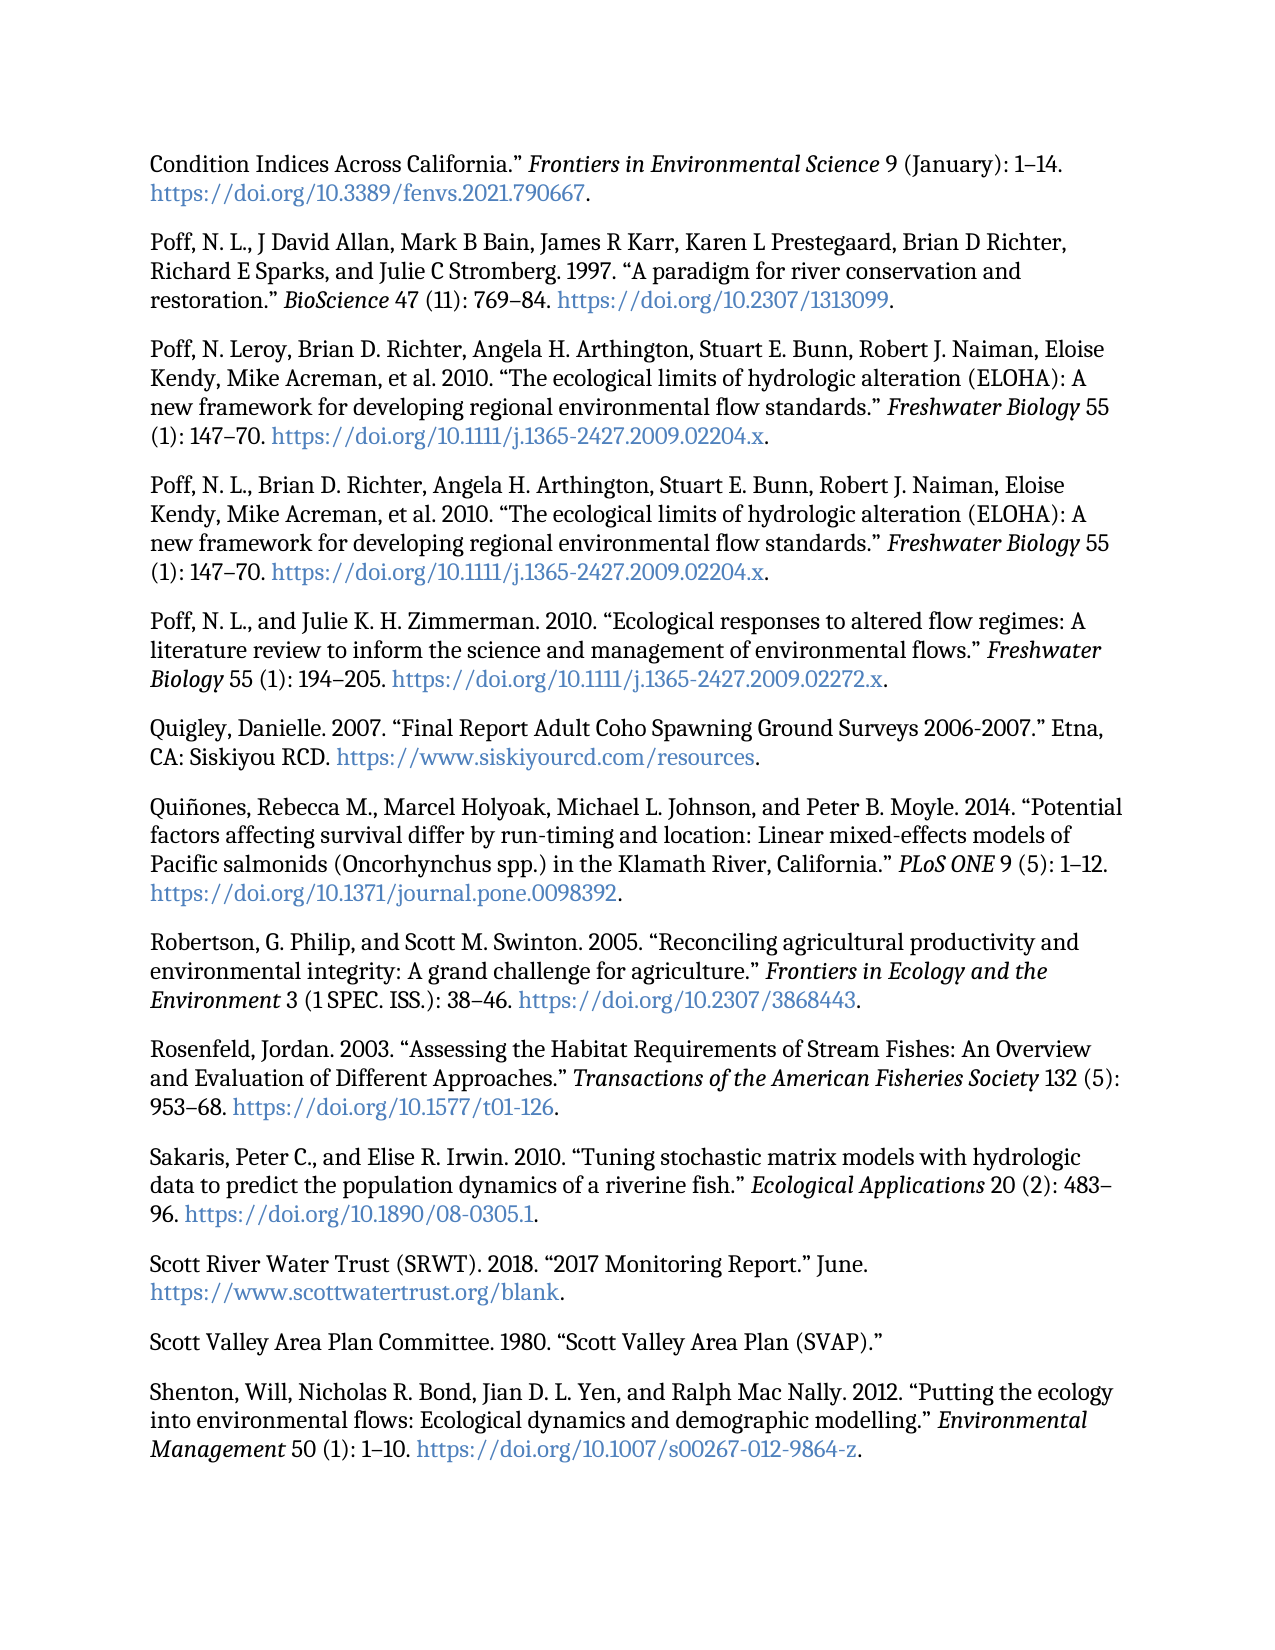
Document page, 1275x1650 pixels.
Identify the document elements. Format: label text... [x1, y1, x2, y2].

text Poff, N. L., J David Allan, Mark B Bain, James R Karr, Karen L Prestegaard, Brian D Richter, Richard E Sparks, and Julie C Stromberg. 1997. “A paradigm for river conservation and restoration.” BioScience 47 (11): 769–84. https://doi.org/10.2307/1313099. [150, 228, 1125, 314]
text Robertson, G. Philip, and Scott M. Swinton. 2005. “Reconciling agricultural productivity and environmental integrity: A grand challenge for agriculture.” Frontiers in Ecology and the Environment 3 (1 SPEC. ISS.): 38–46. https://doi.org/10.2307/3868443. [150, 928, 1125, 1014]
text Scott River Water Trust (SRWT). 2018. “2017 Monitoring Report.” June. https://www.scottwatertrust.org/blank. [150, 1249, 1125, 1307]
text Poff, N. L., Brian D. Richter, Angela H. Arthington, Stuart E. Bunn, Robert J. Naiman, Eloise Kendy, Mike Acreman, et al. 2010. “The ecological limits of hydrologic alteration (ELOHA): A new framework for developing regional environmental flow standards.” Freshwater Biology 55 (1): 147–70. https://doi.org/10.1111/j.1365-2427.2009.02204.x. [150, 471, 1125, 586]
text Quiñones, Rebecca M., Marcel Holyoak, Michael L. Johnson, and Peter B. Moyle. 2014. “Potential factors affecting survival differ by run-timing and location: Linear mixed-effects models of Pacific salmonids (Oncorhynchus spp.) in the Klamath River, California.” PLoS ONE 9 (5): 1–12. https://doi.org/10.1371/journal.pone.0098392. [150, 792, 1125, 907]
text Rosenfeld, Jordan. 2003. “Assessing the Habitat Requirements of Stream Fishes: An Overview and Evaluation of Different Approaches.” Transactions of the American Fisheries Society 132 (5): 953–68. https://doi.org/10.1577/t01-126. [150, 1035, 1125, 1122]
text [150, 150, 1125, 207]
text Sakaris, Peter C., and Elise R. Irwin. 2010. “Tuning stochastic matrix models with hydrologic data to predict the population dynamics of a riverine fish.” Ecological Applications 20 (2): 483–96. https://doi.org/10.1890/08-0305.1. [150, 1142, 1125, 1229]
text Poff, N. L., and Julie K. H. Zimmerman. 2010. “Ecological responses to altered flow regimes: A literature review to inform the science and management of environmental flows.” Freshwater Biology 55 (1): 194–205. https://doi.org/10.1111/j.1365-2427.2009.02272.x. [150, 607, 1125, 693]
text Quigley, Danielle. 2007. “Final Report Adult Coho Spawning Ground Surveys 2006-2007.” Etna, CA: Siskiyou RCD. https://www.siskiyourcd.com/resources. [150, 714, 1125, 772]
text Poff, N. Leroy, Brian D. Richter, Angela H. Arthington, Stuart E. Bunn, Robert J. Naiman, Eloise Kendy, Mike Acreman, et al. 2010. “The ecological limits of hydrologic alteration (ELOHA): A new framework for developing regional environmental flow standards.” Freshwater Biology 55 (1): 147–70. https://doi.org/10.1111/j.1365-2427.2009.02204.x. [150, 335, 1125, 450]
text Shenton, Will, Nicholas R. Bond, Jian D. L. Yen, and Ralph Mac Nally. 2012. “Putting the ecology into environmental flows: Ecological dynamics and demographic modelling.” Environmental Management 50 (1): 1–10. https://doi.org/10.1007/s00267-012-9864-z. [150, 1377, 1125, 1464]
text Scott Valley Area Plan Committee. 1980. “Scott Valley Area Plan (SVAP).” [150, 1328, 1125, 1357]
